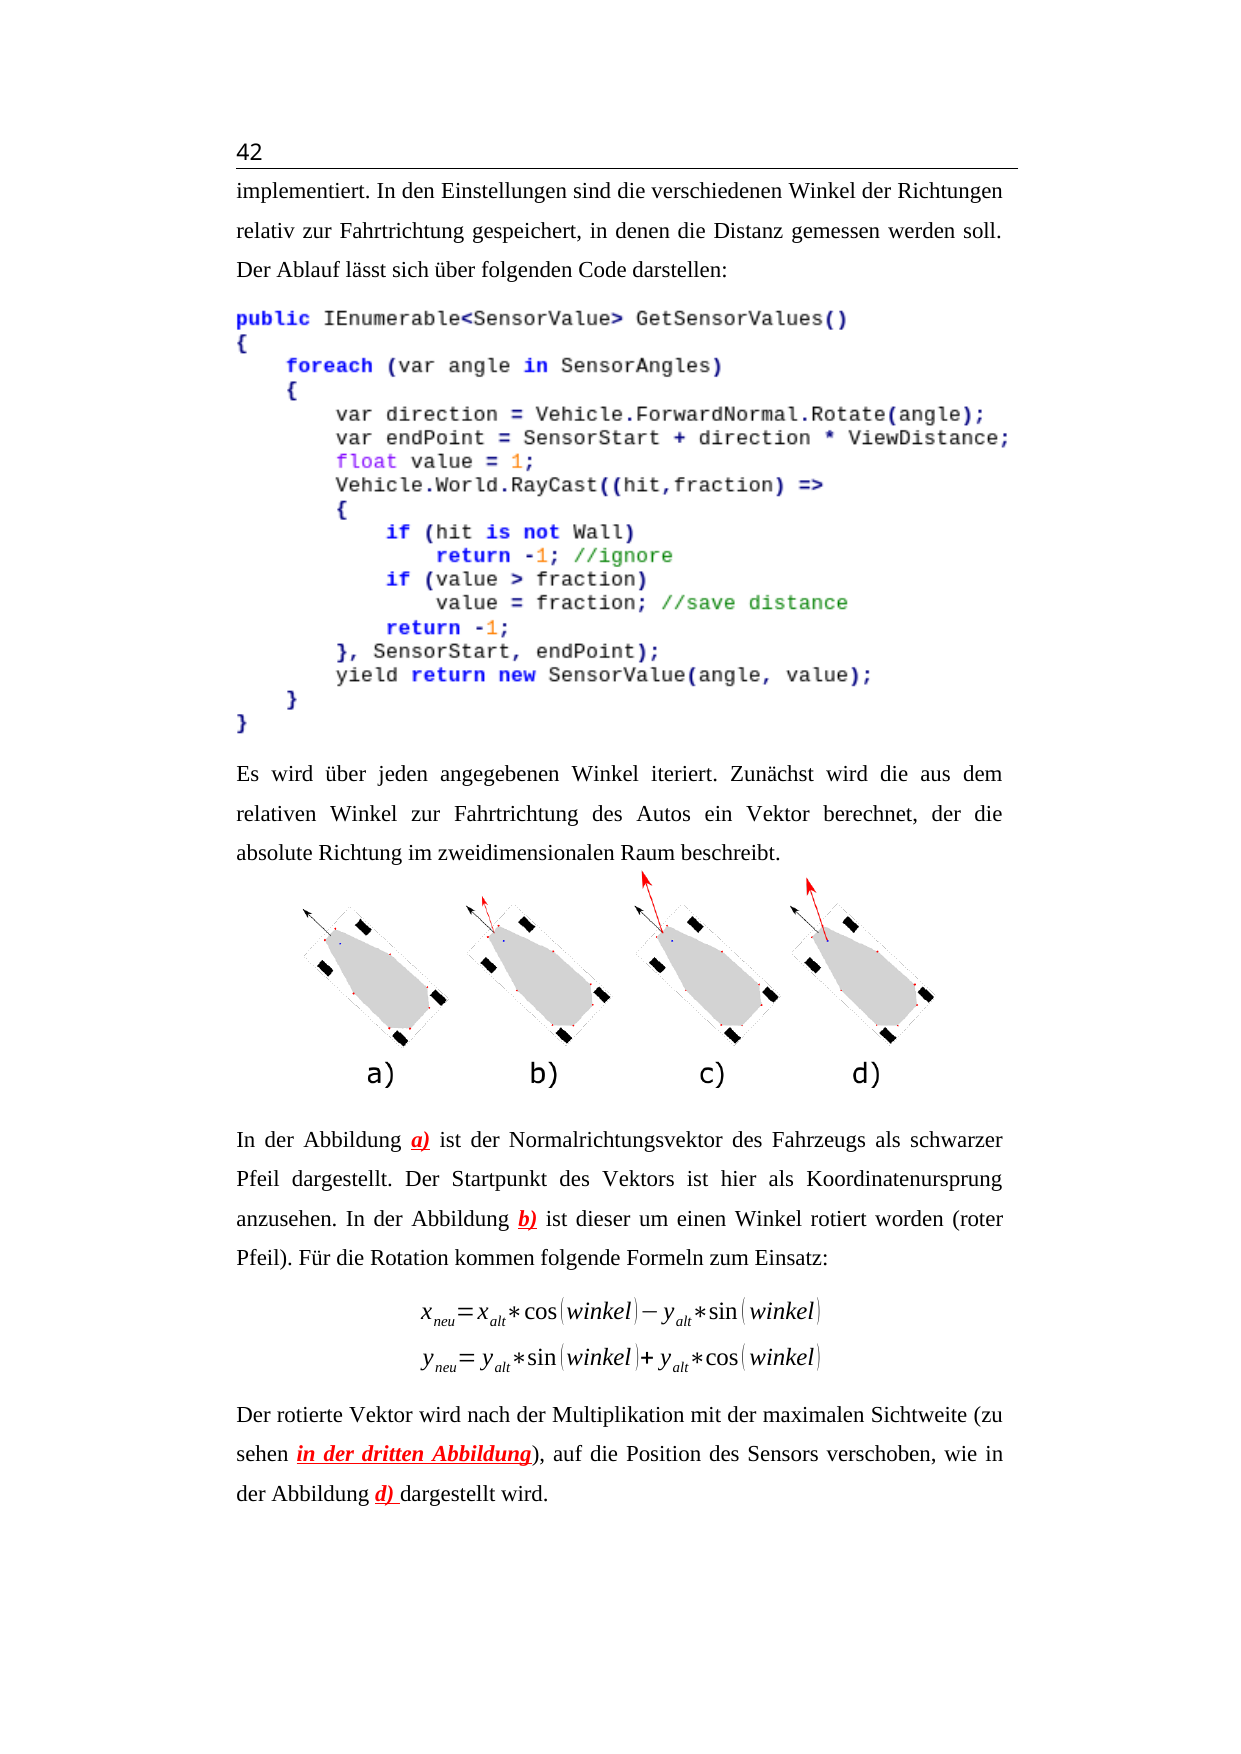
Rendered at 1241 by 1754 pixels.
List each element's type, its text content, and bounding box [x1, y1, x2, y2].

text Es wird über jeden angegebenen Winkel iteriert. Zunächst wird die aus dem relativen Winkel zur Fahrtrichtung des Autos ein Vektor berechnet, der die absolute Richtung im zweidimensionalen Raum beschreibt. [236, 760, 1004, 866]
picture [302, 870, 935, 1088]
text Der rotierte Vektor wird nach der Multiplikation mit der maximalen Sichtweite (zu sehen in der dritten Abbildung), auf die Position des Sensors verschoben, wie in der Abbildung d) dargestellt wird. [236, 1401, 1004, 1506]
